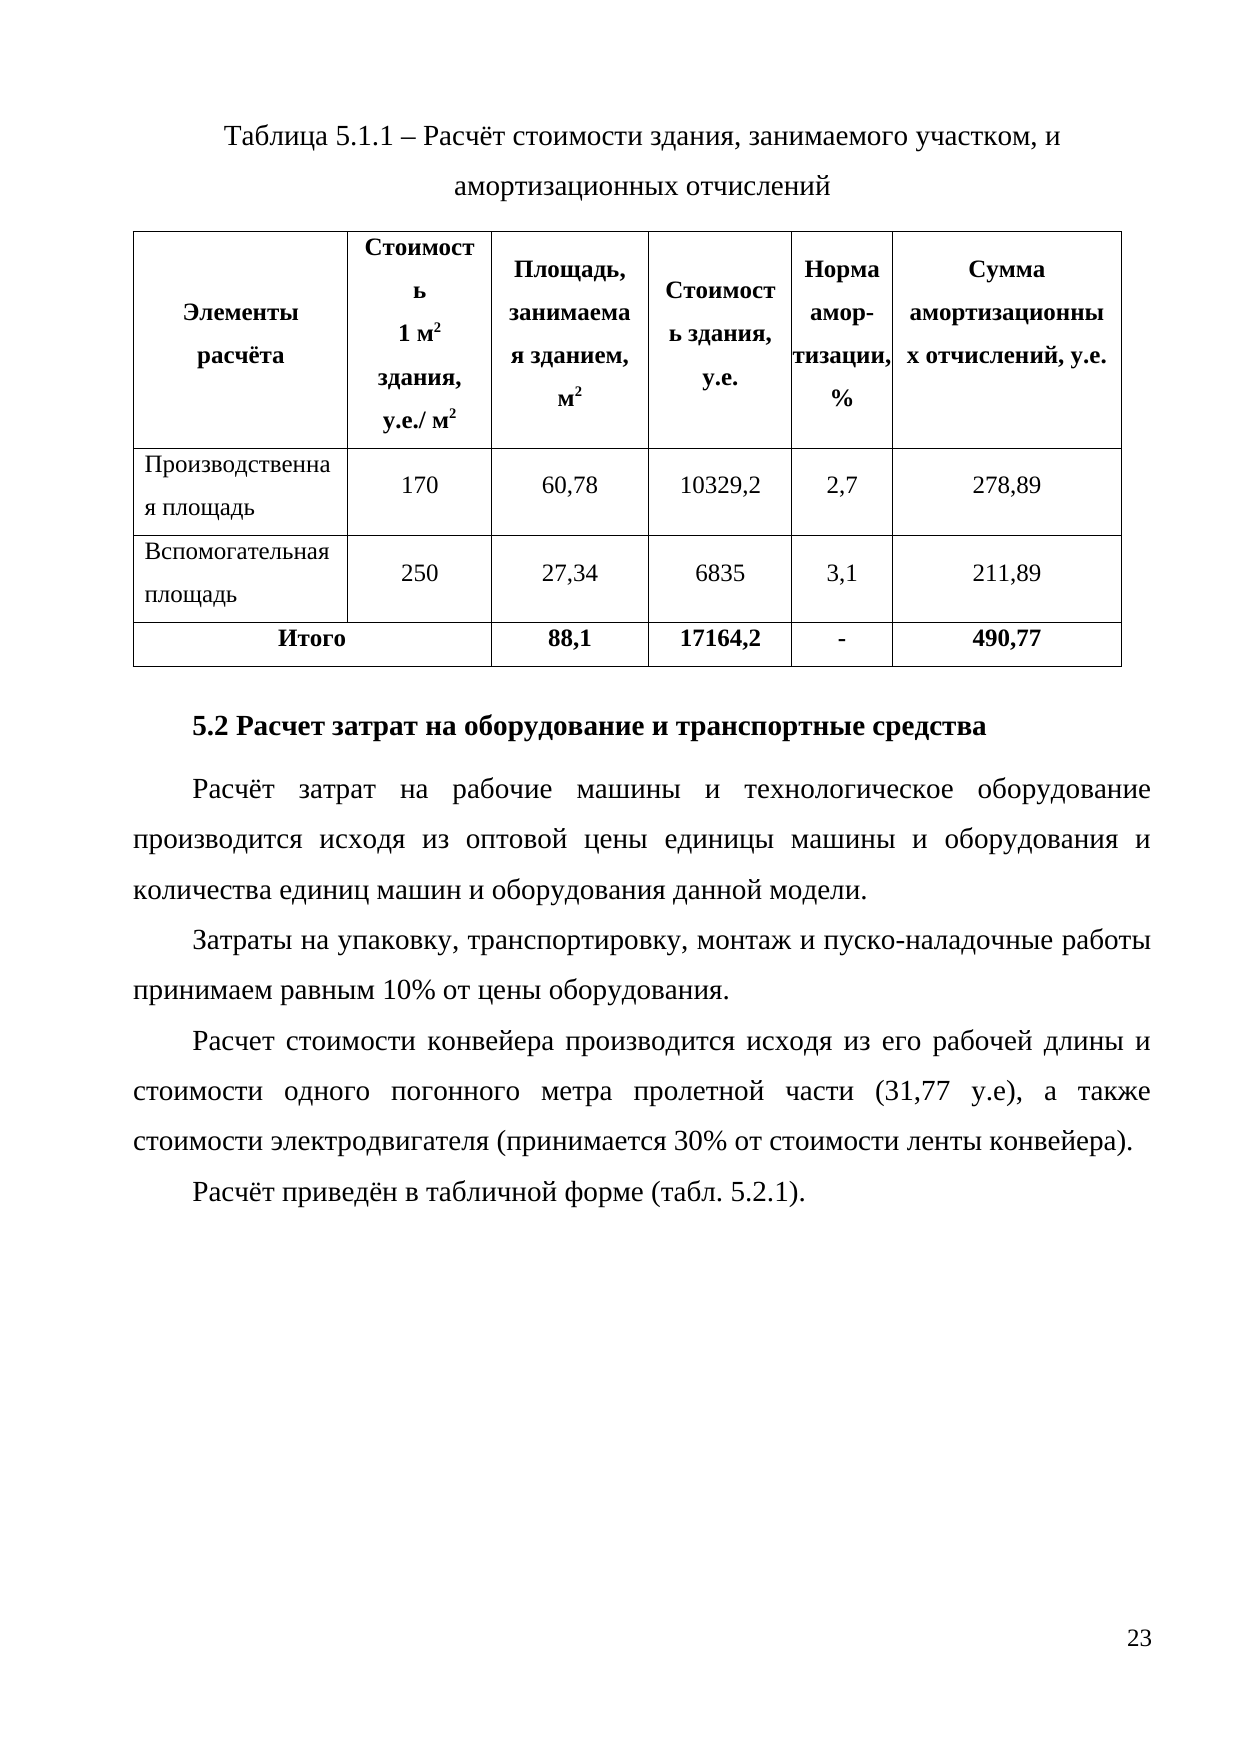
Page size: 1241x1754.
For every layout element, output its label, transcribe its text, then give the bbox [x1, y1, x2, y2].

table_cell 2,7 [792, 449, 892, 535]
table_cell 170 [348, 449, 491, 535]
table_cell Итого [134, 623, 491, 666]
table_cell 6835 [649, 536, 791, 622]
table_cell 27,34 [492, 536, 648, 622]
table_header Сумма амортизационных отчислений, у.е. [893, 232, 1121, 448]
table_cell 490,77 [893, 623, 1121, 666]
table_cell 10329,2 [649, 449, 791, 535]
text Таблица 5.1.1 – Расчёт стоимости здания, занимаемого участком, и амортизационных отчислений [133, 118, 1152, 202]
table_header Стоимость 1 м2 здания, у.е./ м2 [348, 232, 491, 448]
table_header Стоимость здания, у.е. [649, 232, 791, 448]
table_cell Вспомогательная площадь [134, 536, 347, 622]
table_header Площадь, занимаемая зданием, м2 [492, 232, 648, 448]
table_cell 278,89 [893, 449, 1121, 535]
table_cell Производственная площадь [134, 449, 347, 535]
text Расчет стоимости конвейера производится исходя из его рабочей длины и стоимости одного погонного метра пролетной части (31,77 у.е), а также стоимости электродвигателя (принимается 30% от стоимости ленты конвейера). [133, 1023, 1152, 1157]
table_header Элементы расчёта [134, 232, 347, 448]
table_cell - [792, 623, 892, 666]
table_cell 250 [348, 536, 491, 622]
text Расчёт затрат на рабочие машины и технологическое оборудование производится исходя из оптовой цены единицы машины и оборудования и количества единиц машин и оборудования данной модели. [133, 771, 1152, 905]
table_cell 211,89 [893, 536, 1121, 622]
text Затраты на упаковку, транспортировку, монтаж и пуско-наладочные работы принимаем равным 10% от цены оборудования. [133, 922, 1152, 1006]
text Расчёт приведён в табличной форме (табл. 5.2.1). [133, 1174, 1152, 1207]
table_cell 3,1 [792, 536, 892, 622]
table_cell 17164,2 [649, 623, 791, 666]
table_cell 60,78 [492, 449, 648, 535]
subtitle 5.2 Расчет затрат на оборудование и транспортные средства [192, 708, 1152, 742]
table_cell 88,1 [492, 623, 648, 666]
table_header Норма амор-тизации, % [792, 232, 892, 448]
